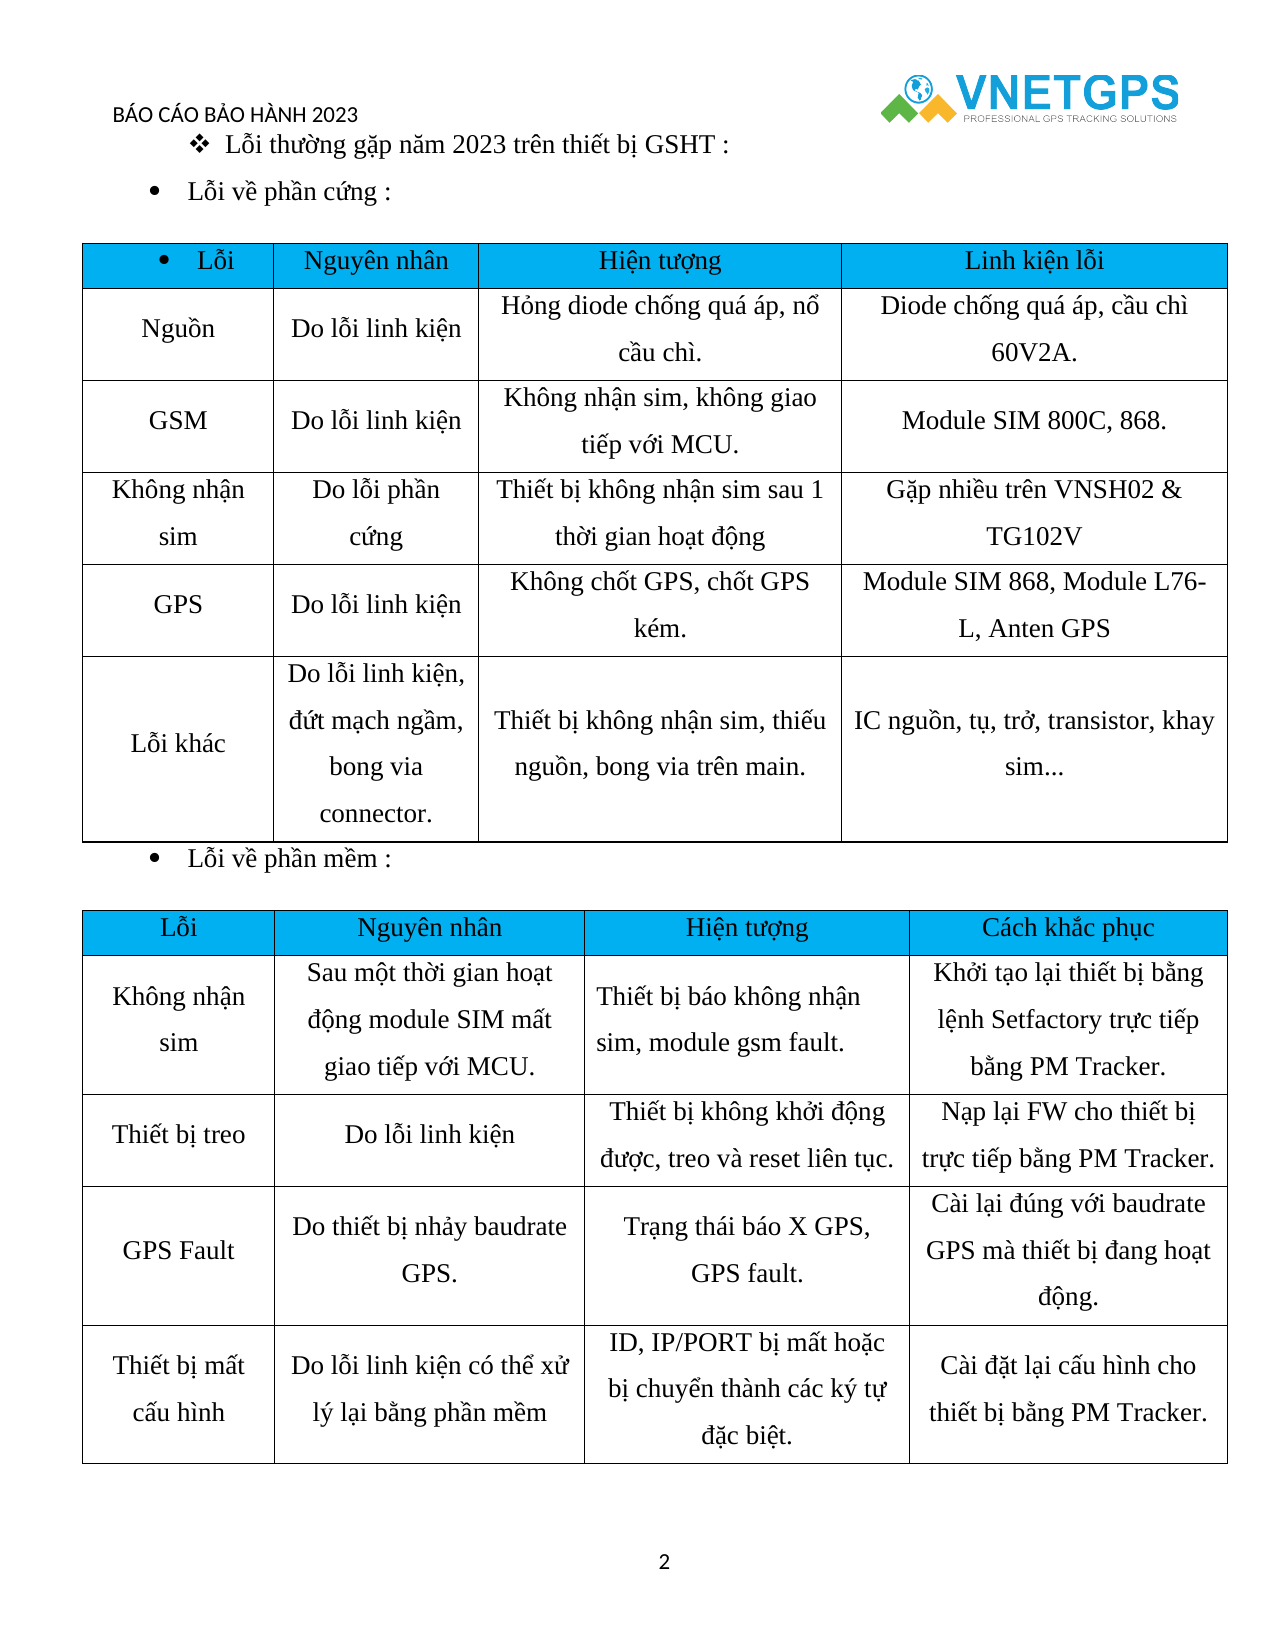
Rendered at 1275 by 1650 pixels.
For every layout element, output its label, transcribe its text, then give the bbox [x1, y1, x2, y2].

table_cell Do thiết bị nhảy baudrate GPS. [275, 1187, 584, 1325]
picture [881, 75, 1179, 123]
table_cell Thiết bị không nhận sim sau 1 thời gian hoạt động [479, 473, 841, 564]
table_header Linh kiện lỗi [842, 244, 1227, 288]
table_header Nguyên nhân [275, 911, 584, 955]
table_cell Nguồn [83, 289, 273, 380]
table_cell Module SIM 800C, 868. [842, 381, 1227, 472]
list Lỗi về phần cứng : [150, 175, 1216, 206]
table_cell Do lỗi linh kiện có thể xử lý lại bằng phần mềm [275, 1326, 584, 1463]
table_cell Nạp lại FW cho thiết bị trực tiếp bằng PM Tracker. [910, 1095, 1227, 1186]
table_cell Thiết bị không nhận sim, thiếu nguồn, bong via trên main. [479, 657, 841, 841]
table_cell Do lỗi phần cứng [274, 473, 478, 564]
list Lỗi về phần mềm : [150, 843, 1216, 874]
table_header Lỗi [83, 911, 274, 955]
table_cell Do lỗi linh kiện [275, 1095, 584, 1186]
list Lỗi thường gặp năm 2023 trên thiết bị GSHT : [187, 128, 1216, 159]
table_header Lỗi [83, 244, 273, 288]
table_cell Không nhận sim [83, 473, 273, 564]
table_cell Thiết bị không khởi động được, treo và reset liên tục. [585, 1095, 909, 1186]
table_cell Khởi tạo lại thiết bị bằng lệnh Setfactory trực tiếp bằng PM Tracker. [910, 956, 1227, 1094]
table_cell Không nhận sim, không giao tiếp với MCU. [479, 381, 841, 472]
table_cell Không nhận sim [83, 956, 274, 1094]
table_cell Hỏng diode chống quá áp, nổ cầu chì. [479, 289, 841, 380]
table_cell Không chốt GPS, chốt GPS kém. [479, 565, 841, 656]
table_cell IC nguồn, tụ, trở, transistor, khay sim... [842, 657, 1227, 841]
table_cell Lỗi khác [83, 657, 273, 841]
table_cell Thiết bị mất cấu hình [83, 1326, 274, 1463]
table_cell Do lỗi linh kiện [274, 289, 478, 380]
table_header Hiện tượng [479, 244, 841, 288]
table_cell ID, IP/PORT bị mất hoặc bị chuyển thành các ký tự đặc biệt. [585, 1326, 909, 1463]
table_cell Do lỗi linh kiện, đứt mạch ngầm, bong via connector. [274, 657, 478, 841]
table_cell GPS Fault [83, 1187, 274, 1325]
table_header Nguyên nhân [274, 244, 478, 288]
table_cell Cài lại đúng với baudrate GPS mà thiết bị đang hoạt động. [910, 1187, 1227, 1325]
table_header Hiện tượng [585, 911, 909, 955]
table_cell GPS [83, 565, 273, 656]
table_cell Trạng thái báo X GPS, GPS fault. [585, 1187, 909, 1325]
table_header Cách khắc phục [910, 911, 1227, 955]
table_cell Module SIM 868, Module L76-L, Anten GPS [842, 565, 1227, 656]
table_cell Do lỗi linh kiện [274, 381, 478, 472]
table_cell Thiết bị báo không nhận sim, module gsm fault. [585, 956, 909, 1094]
table_cell Sau một thời gian hoạt động module SIM mất giao tiếp với MCU. [275, 956, 584, 1094]
table_cell Diode chống quá áp, cầu chì 60V2A. [842, 289, 1227, 380]
table_cell Cài đặt lại cấu hình cho thiết bị bằng PM Tracker. [910, 1326, 1227, 1463]
table_cell Thiết bị treo [83, 1095, 274, 1186]
table_cell GSM [83, 381, 273, 472]
table_cell Gặp nhiều trên VNSH02 & TG102V [842, 473, 1227, 564]
table_cell Do lỗi linh kiện [274, 565, 478, 656]
